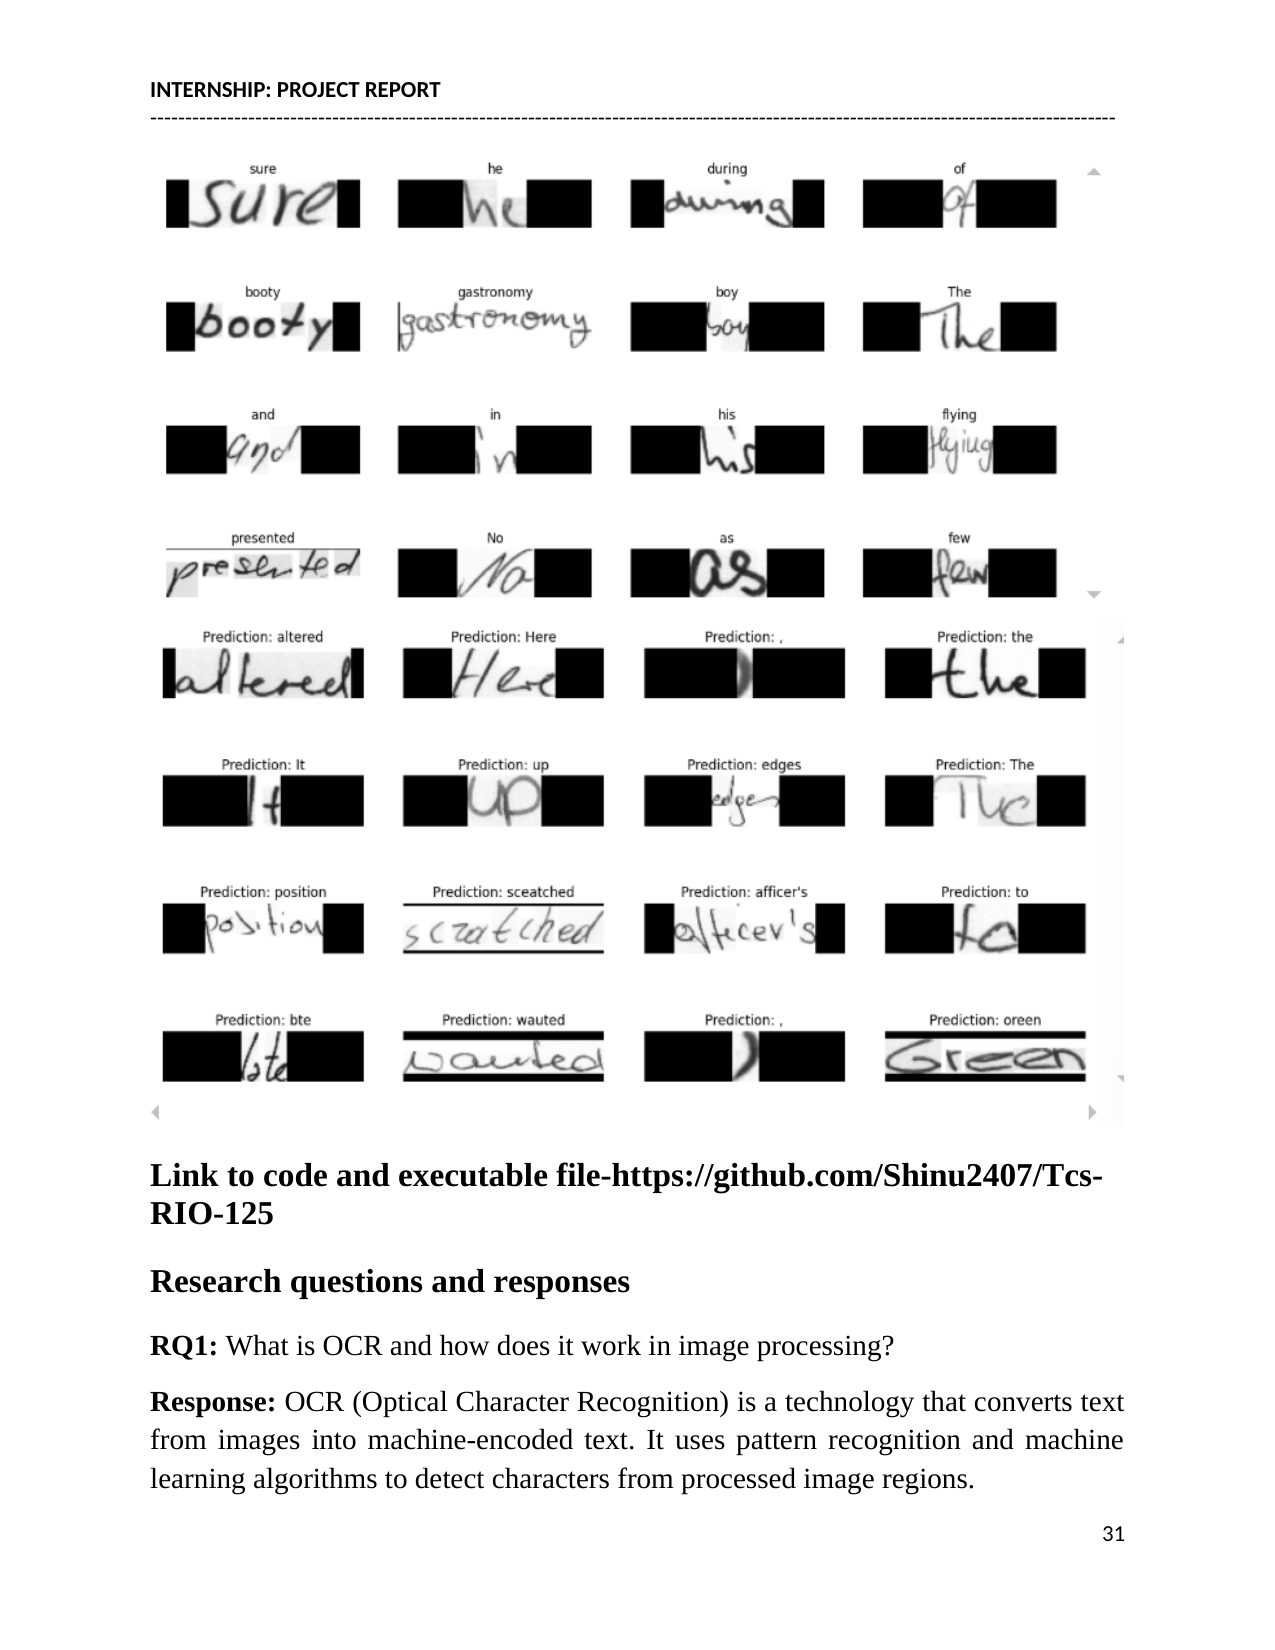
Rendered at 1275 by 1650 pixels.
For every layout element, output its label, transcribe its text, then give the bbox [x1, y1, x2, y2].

text Link to code and executable file-https://github.com/Shinu2407/Tcs-RIO-125 [150, 1155, 1125, 1232]
text Response: OCR (Optical Character Recognition) is a technology that converts text from images into machine-encoded text. It uses pattern recognition and machine learning algorithms to detect characters from processed image regions. [150, 1384, 1125, 1494]
text Research questions and responses [150, 1261, 1125, 1299]
text RQ1: What is OCR and how does it work in image processing? [150, 1328, 1125, 1362]
picture [150, 150, 1124, 1126]
